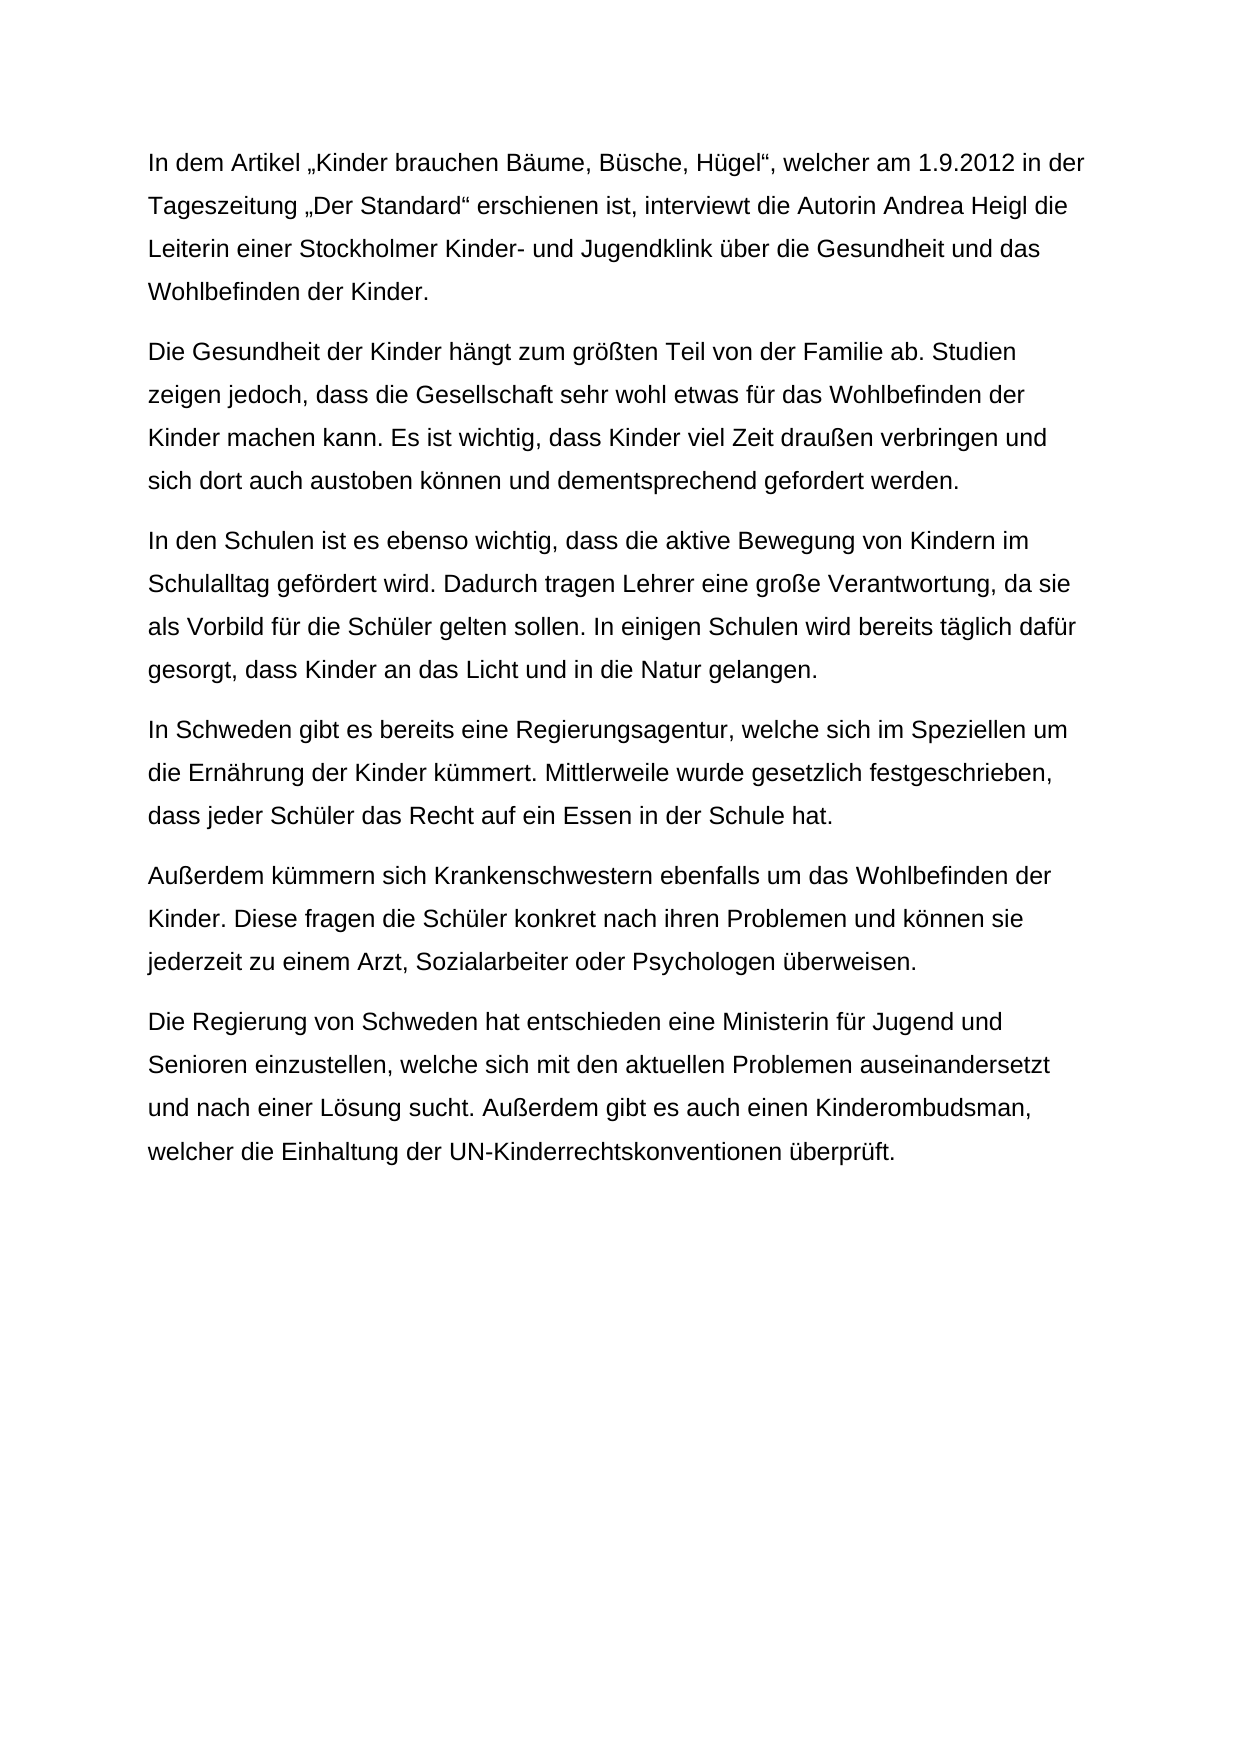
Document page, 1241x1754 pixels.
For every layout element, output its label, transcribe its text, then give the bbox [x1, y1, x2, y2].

text In dem Artikel „Kinder brauchen Bäume, Büsche, Hügel“, welcher am 1.9.2012 in der Tageszeitung „Der Standard“ erschienen ist, interviewt die Autorin Andrea Heigl die Leiterin einer Stockholmer Kinder- und Jugendklink über die Gesundheit und das Wohlbefinden der Kinder. [148, 148, 1093, 306]
text Außerdem kümmern sich Krankenschwestern ebenfalls um das Wohlbefinden der Kinder. Diese fragen die Schüler konkret nach ihren Problemen und können sie jederzeit zu einem Arzt, Sozialarbeiter oder Psychologen überweisen. [148, 861, 1093, 976]
text Die Regierung von Schweden hat entschieden eine Ministerin für Jugend und Senioren einzustellen, welche sich mit den aktuellen Problemen auseinandersetzt und nach einer Lösung sucht. Außerdem gibt es auch einen Kinderombudsman, welcher die Einhaltung der UN-Kinderrechtskonventionen überprüft. [148, 1007, 1093, 1165]
text In Schweden gibt es bereits eine Regierungsagentur, welche sich im Speziellen um die Ernährung der Kinder kümmert. Mittlerweile wurde gesetzlich festgeschrieben, dass jeder Schüler das Recht auf ein Essen in der Schule hat. [148, 715, 1093, 830]
text Die Gesundheit der Kinder hängt zum größten Teil von der Familie ab. Studien zeigen jedoch, dass die Gesellschaft sehr wohl etwas für das Wohlbefinden der Kinder machen kann. Es ist wichtig, dass Kinder viel Zeit draußen verbringen und sich dort auch austoben können und dementsprechend gefordert werden. [148, 337, 1093, 495]
text In den Schulen ist es ebenso wichtig, dass die aktive Bewegung von Kindern im Schulalltag gefördert wird. Dadurch tragen Lehrer eine große Verantwortung, da sie als Vorbild für die Schüler gelten sollen. In einigen Schulen wird bereits täglich dafür gesorgt, dass Kinder an das Licht und in die Natur gelangen. [148, 526, 1093, 684]
